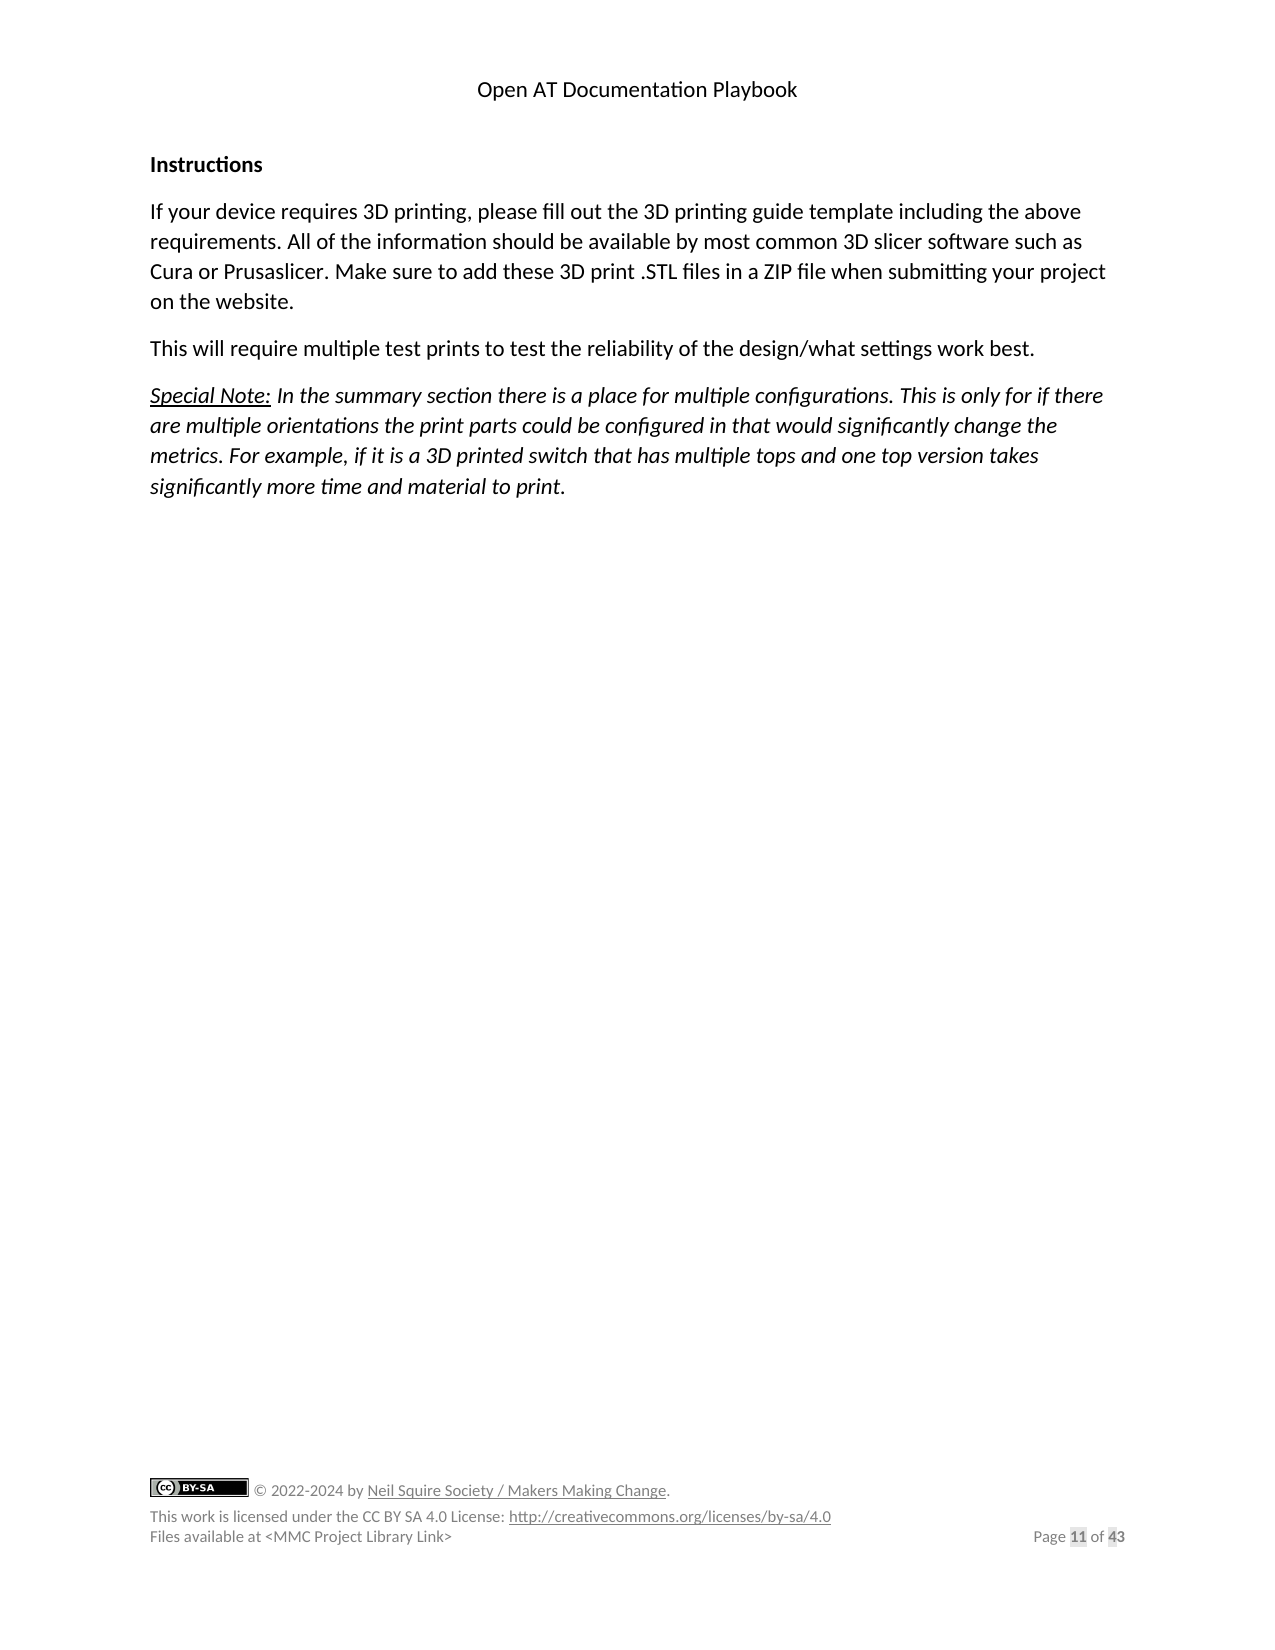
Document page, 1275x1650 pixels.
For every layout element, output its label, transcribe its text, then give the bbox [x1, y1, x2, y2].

picture [150, 1478, 249, 1497]
text Special Note: In the summary section there is a place for multiple configurations. This is only for if there are multiple orientations the print parts could be configured in that would significantly change the metrics. For example, if it is a 3D printed switch that has multiple tops and one top version takes significantly more time and material to print. [150, 381, 1125, 500]
text Instructions [150, 150, 1125, 178]
text This will require multiple test prints to test the reliability of the design/what settings work best. [150, 334, 1125, 362]
text If your device requires 3D printing, please fill out the 3D printing guide template including the above requirements. All of the information should be available by most common 3D slicer software such as Cura or Prusaslicer. Make sure to add these 3D print .STL files in a ZIP file when submitting your project on the website. [150, 197, 1125, 316]
